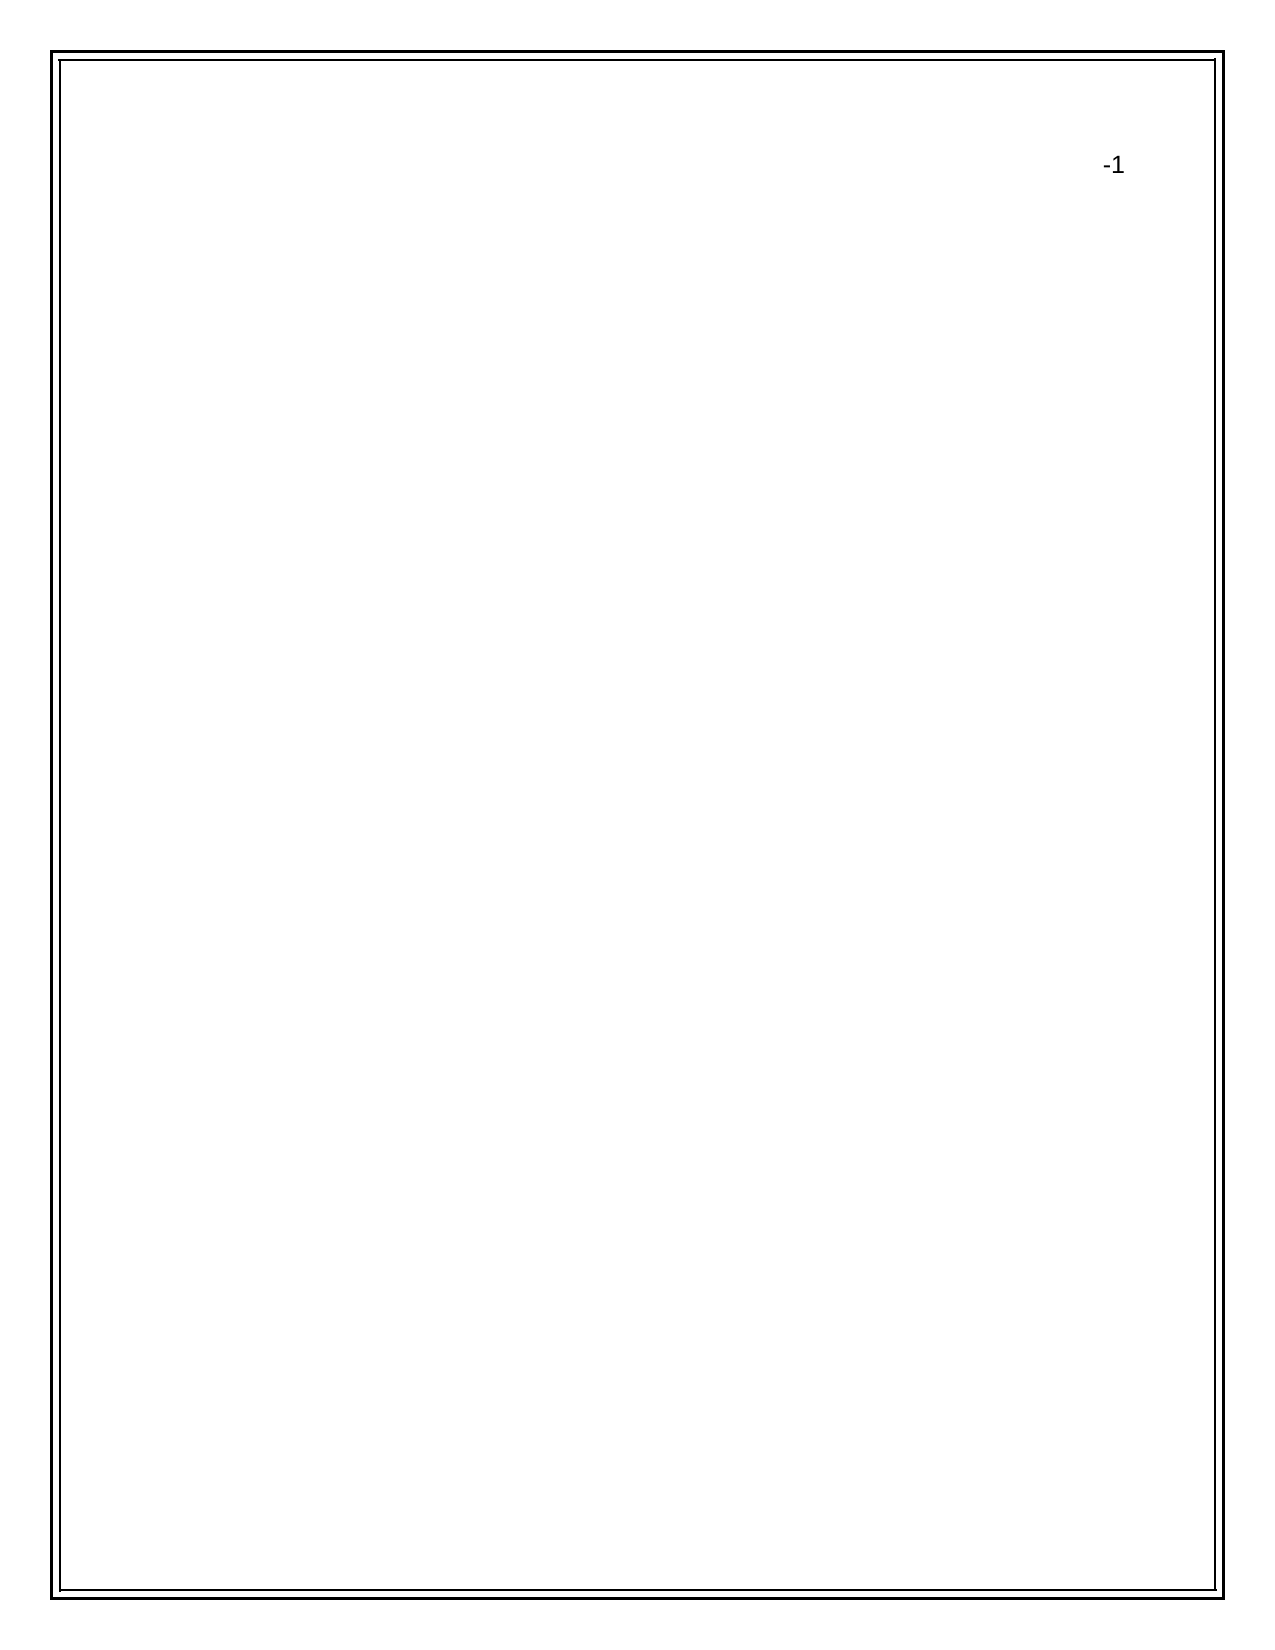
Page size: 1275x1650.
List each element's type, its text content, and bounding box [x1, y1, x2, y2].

text 1- [150, 150, 1125, 179]
